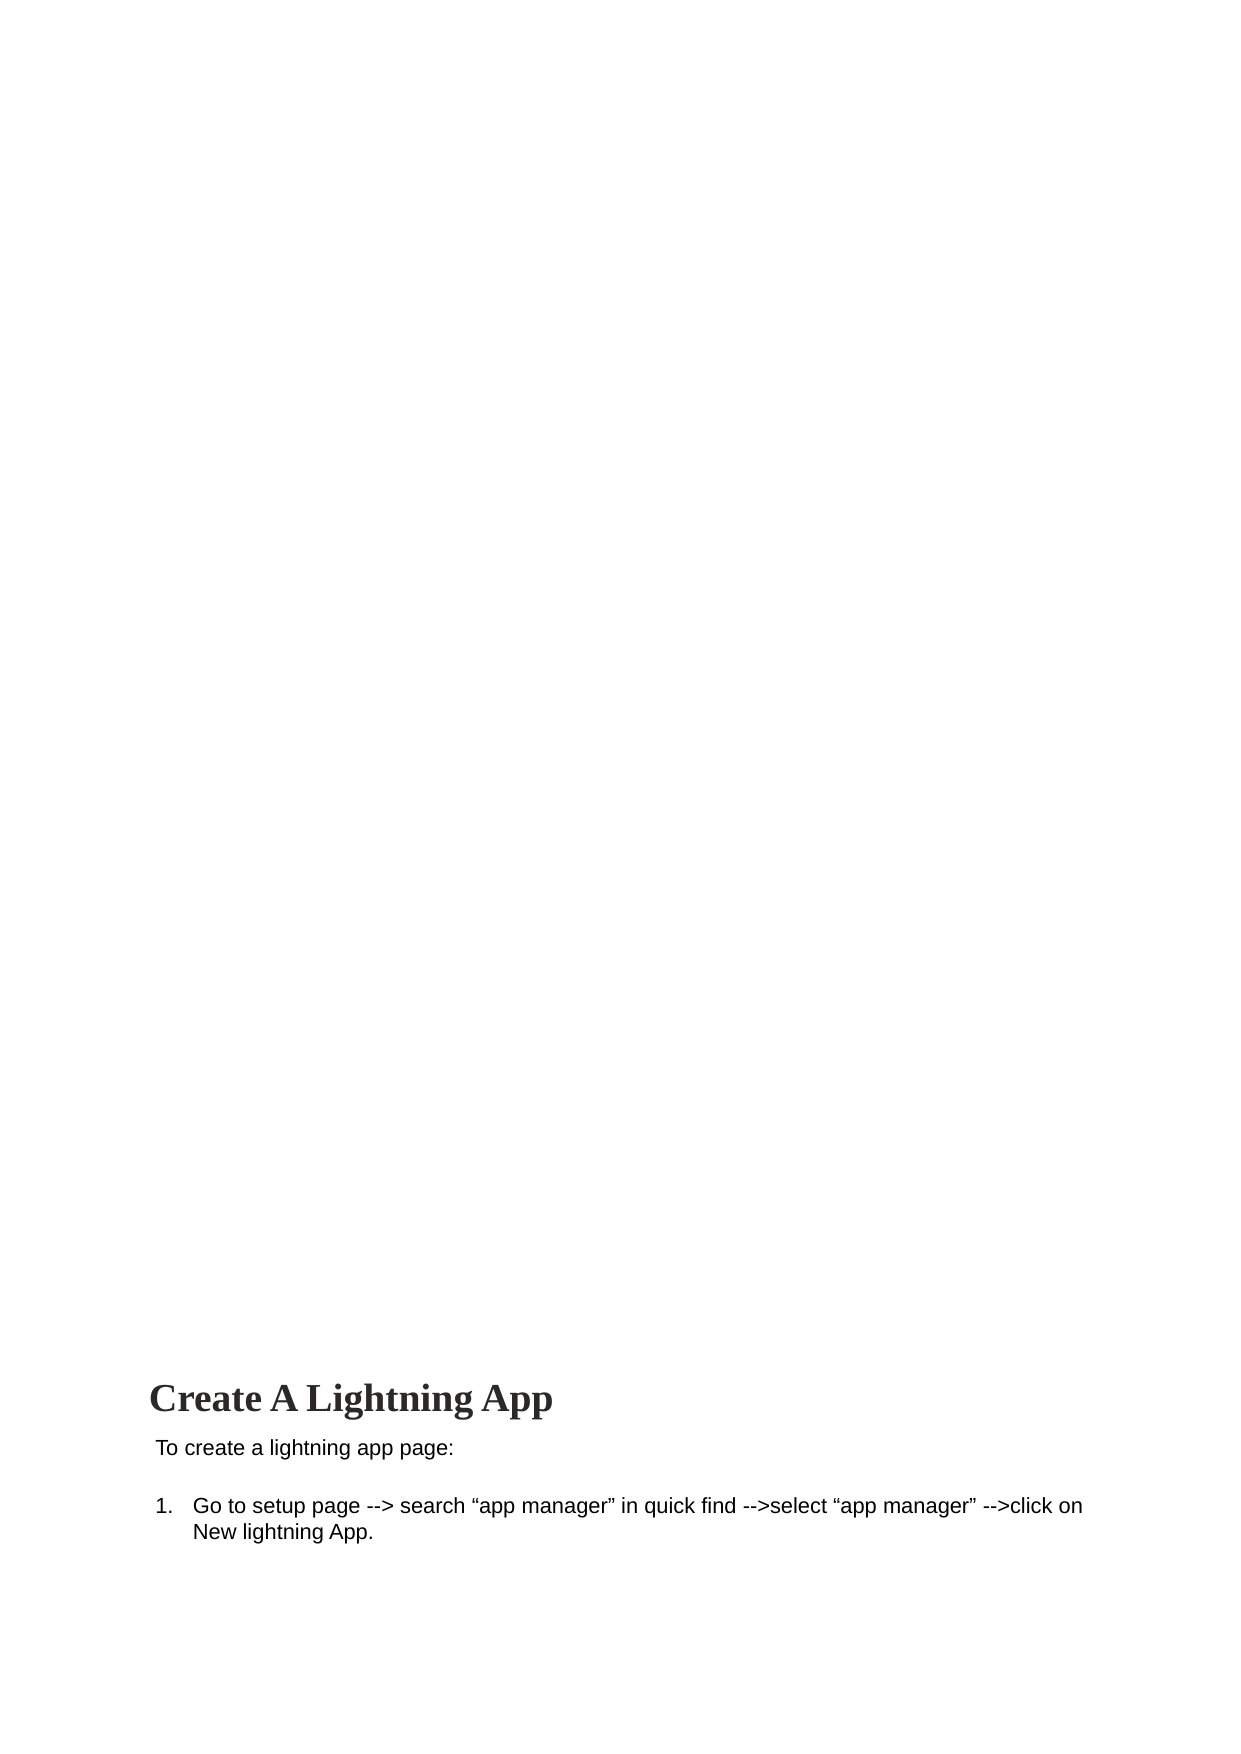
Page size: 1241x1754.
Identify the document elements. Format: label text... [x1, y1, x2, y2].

text To create a lightning app page: [155, 1435, 1089, 1460]
list Go to setup page --> search “app manager” in quick find -->select “app manager” -->click on New lightning App. [155, 1493, 1089, 1544]
subtitle Create A Lightning App [148, 1375, 1172, 1420]
